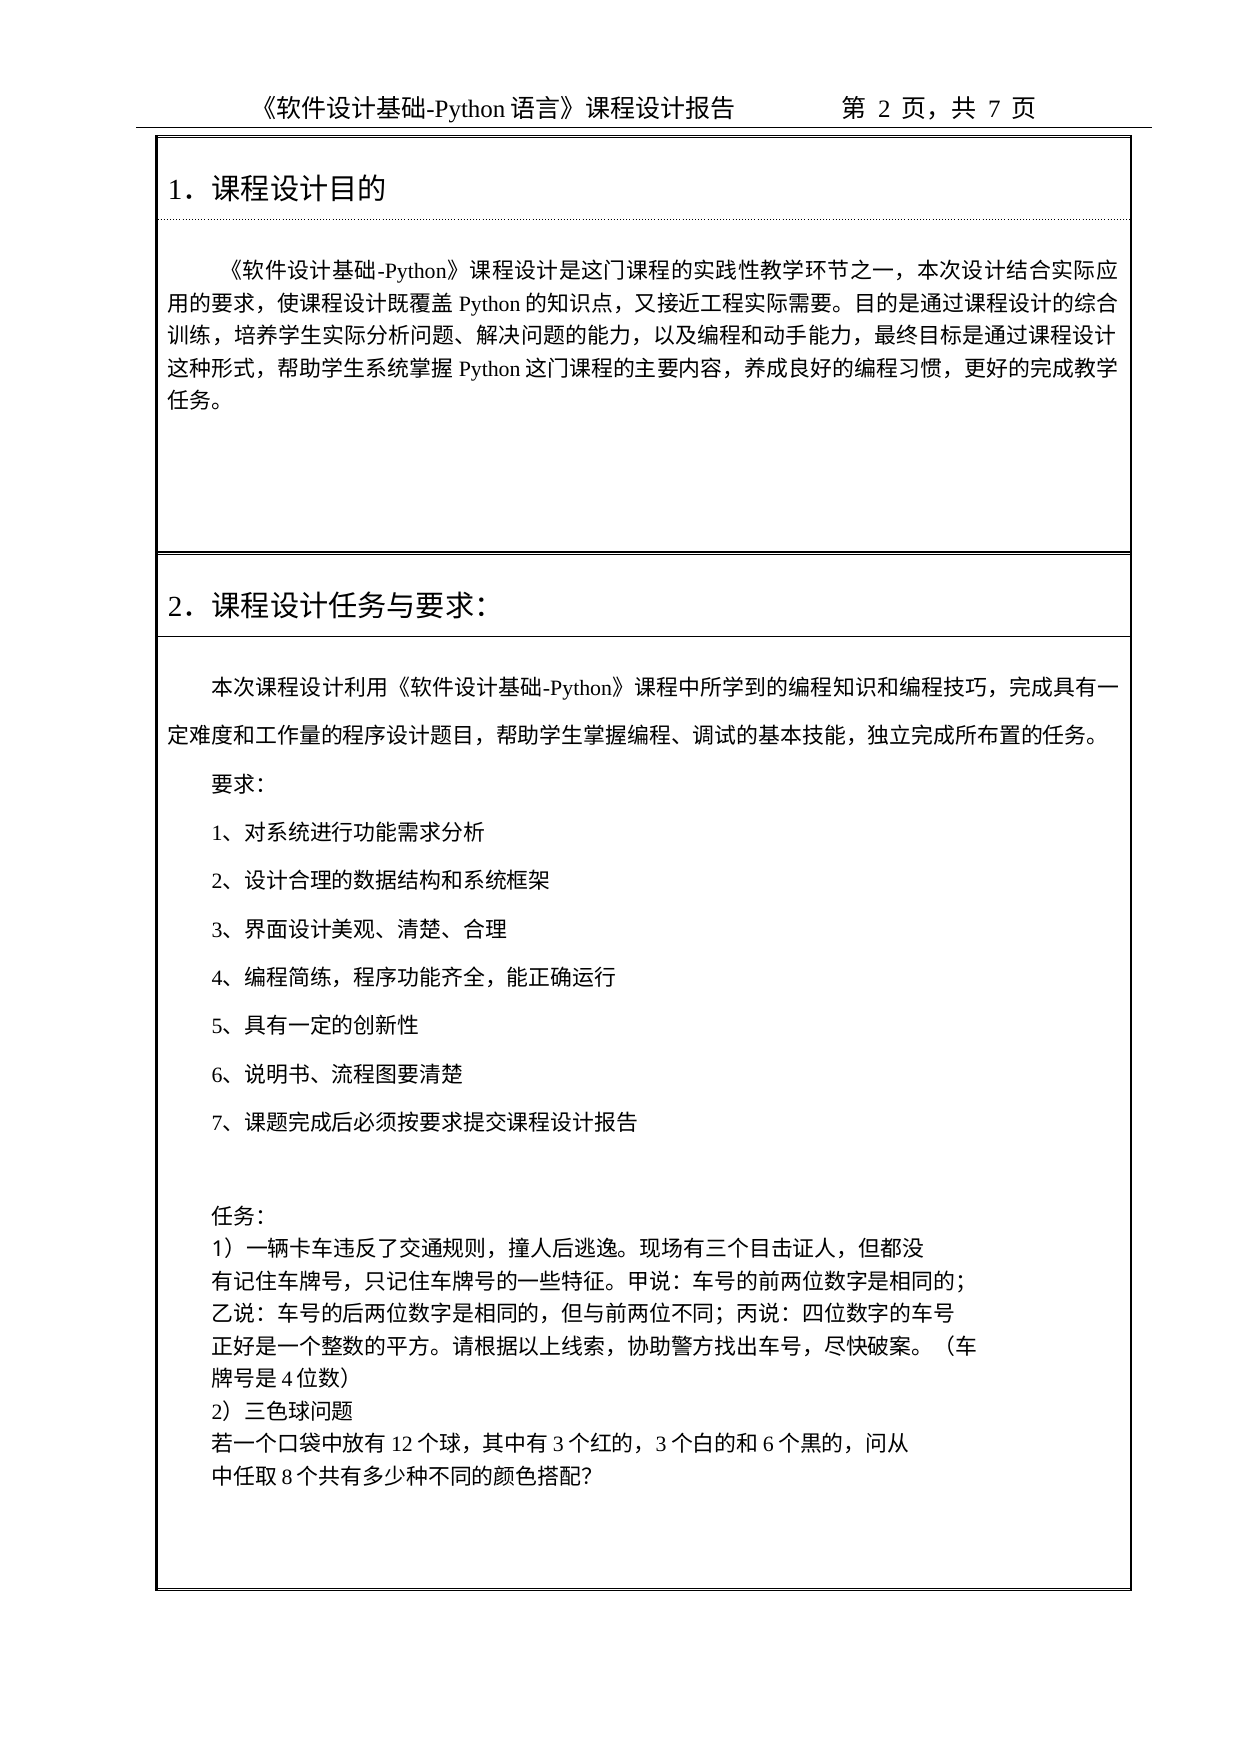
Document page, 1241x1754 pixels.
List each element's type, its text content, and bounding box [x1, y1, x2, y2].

table_cell 2．课程设计任务与要求： [158, 555, 1130, 636]
table_header 1．课程设计目的 [158, 138, 1130, 219]
table_cell 本次课程设计利用《软件设计基础-Python》课程中所学到的编程知识和编程技巧，完成具有一定难度和工作量的程序设计题目，帮助学生掌握编程、调试的基本技能，独立完成所布置的任务。 要求： 1、对系统进行功能需求分析 2、设计合理的数据结构和系统框架 3、界面设计美观、清楚、合理 4、编程简练，程序功能齐全，能正确运行 5、具有一定的创新性 6、说明书、流程图要清楚 7、课题完成后必须按要求提交课程设计报告 任务： 1）一辆卡车违反了交通规则，撞人后逃逸。现场有三个目击证人，但都没 有记住车牌号，只记住车牌号的一些特征。甲说：车号的前两位数字是相同的； 乙说：车号的后两位数字是相同的，但与前两位不同；丙说：四位数字的车号 正好是一个整数的平方。请根据以上线索，协助警方找出车号，尽快破案。（车 牌号是4位数） 2）三色球问题 若一个口袋中放有12个球，其中有3个红的，3个白的和6个黒的，问从 中任取8个共有多少种不同的颜色搭配？ [158, 637, 1130, 1588]
table_cell 《软件设计基础-Python》课程设计是这门课程的实践性教学环节之一，本次设计结合实际应用的要求，使课程设计既覆盖Python的知识点，又接近工程实际需要。目的是通过课程设计的综合训练，培养学生实际分析问题、解决问题的能力，以及编程和动手能力，最终目标是通过课程设计这种形式，帮助学生系统掌握Python这门课程的主要内容，养成良好的编程习惯，更好的完成教学任务。 [158, 219, 1130, 551]
